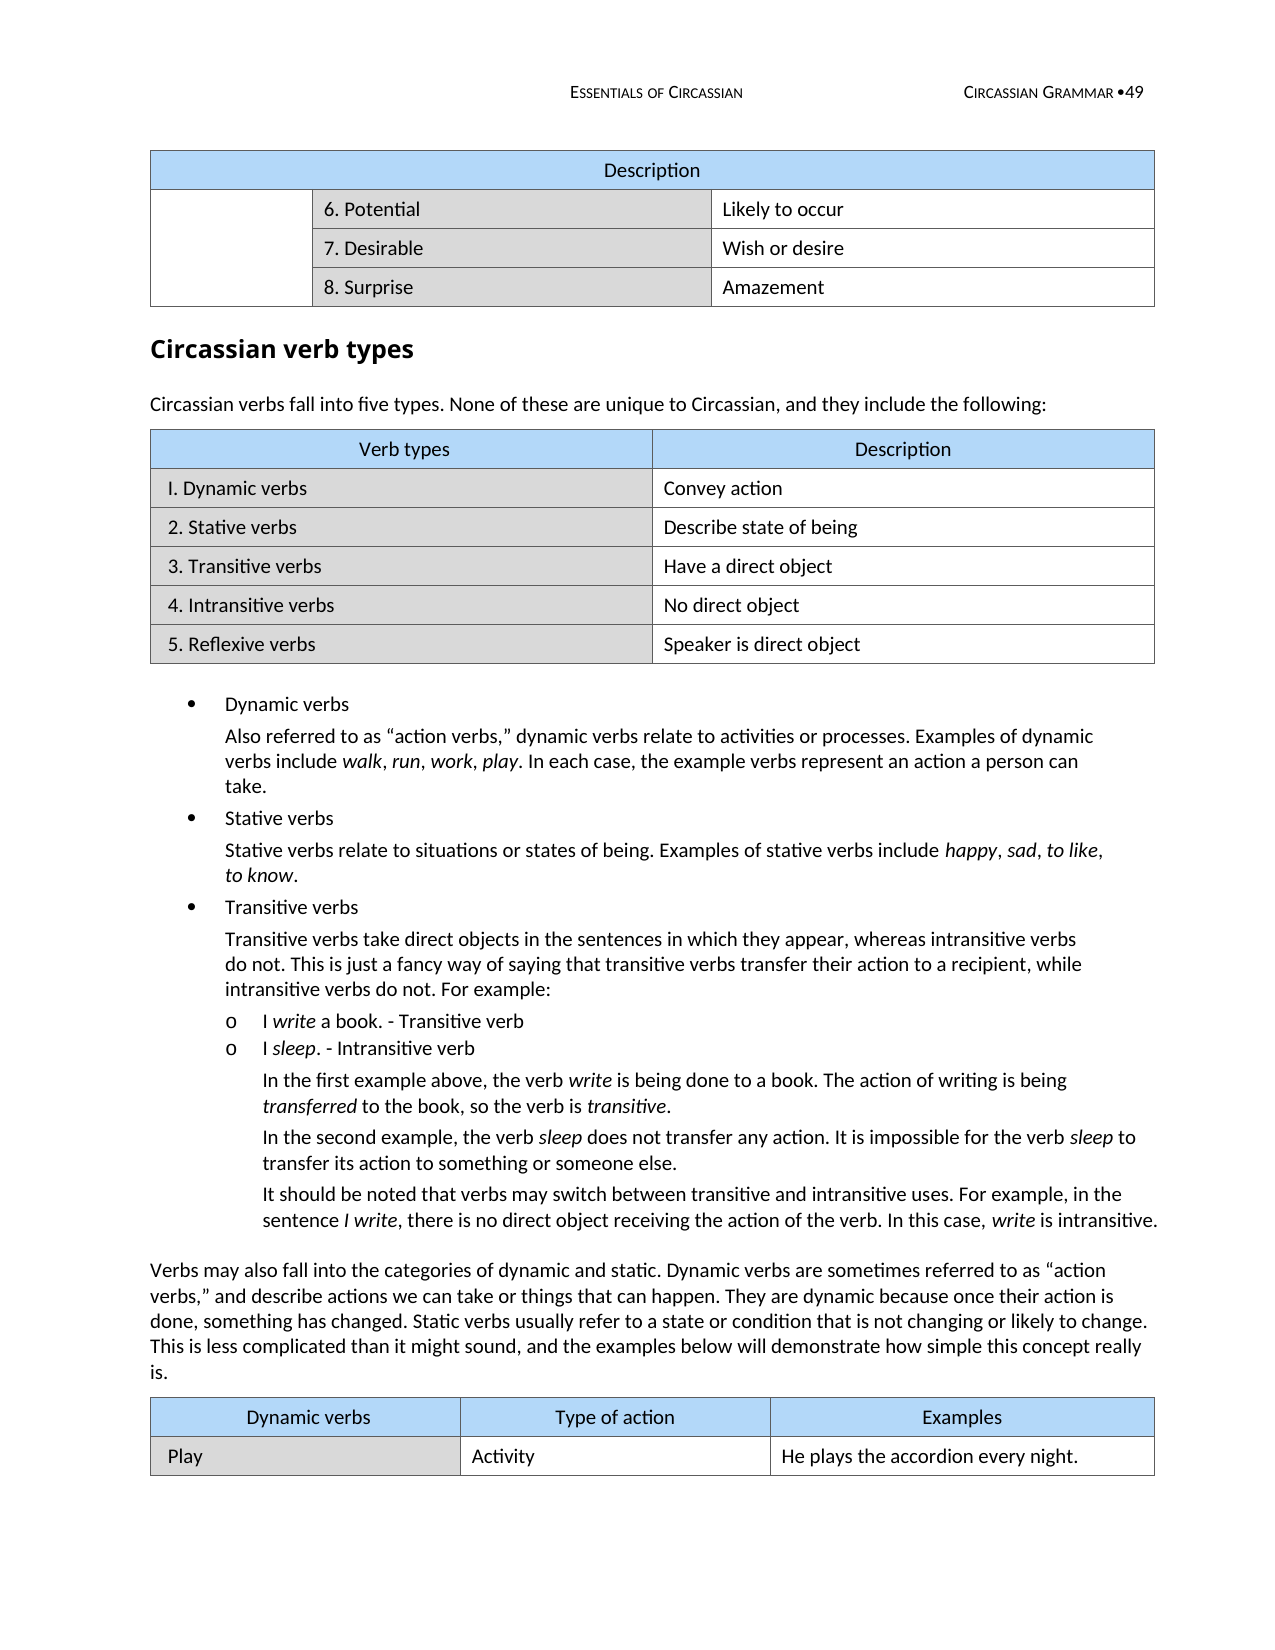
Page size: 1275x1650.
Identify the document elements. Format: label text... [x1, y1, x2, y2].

text I sleep. - Intransitive verb [225, 1035, 1163, 1061]
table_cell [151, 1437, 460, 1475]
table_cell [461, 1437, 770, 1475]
text Stative verbs [188, 805, 1163, 831]
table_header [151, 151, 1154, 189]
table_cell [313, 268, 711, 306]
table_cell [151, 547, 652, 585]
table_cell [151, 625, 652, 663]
text Dynamic verbs [188, 691, 1163, 717]
text Transitive verbs take direct objects in the sentences in which they appear, whereas intransitive verbs do not. This is just a fancy way of saying that transitive verbs transfer their action to a recipient, while intransitive verbs do not. For example: [225, 926, 1104, 1002]
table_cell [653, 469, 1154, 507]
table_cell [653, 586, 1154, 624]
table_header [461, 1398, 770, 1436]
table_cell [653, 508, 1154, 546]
text I write a book. - Transitive verb [225, 1008, 1163, 1035]
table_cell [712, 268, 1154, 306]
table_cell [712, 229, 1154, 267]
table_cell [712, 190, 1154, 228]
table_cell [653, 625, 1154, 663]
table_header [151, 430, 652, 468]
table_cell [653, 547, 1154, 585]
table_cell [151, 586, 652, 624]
text Verbs may also fall into the categories of dynamic and static. Dynamic verbs are sometimes referred to as “action verbs,” and describe actions we can take or things that can happen. They are dynamic because once their action is done, something has changed. Static verbs usually refer to a state or condition that is not changing or likely to change. This is less complicated than it might sound, and the examples below will demonstrate how simple this concept really is. [150, 1257, 1163, 1384]
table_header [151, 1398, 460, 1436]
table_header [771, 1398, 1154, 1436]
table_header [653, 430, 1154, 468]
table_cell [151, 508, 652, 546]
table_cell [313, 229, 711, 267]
text It should be noted that verbs may switch between transitive and intransitive uses. For example, in the sentence I write, there is no direct object receiving the action of the verb. In this case, write is intransitive. [262, 1182, 1163, 1232]
text Also referred to as “action verbs,” dynamic verbs relate to activities or processes. Examples of dynamic verbs include walk, run, work, play. In each case, the example verbs represent an action a person can take. [225, 723, 1104, 799]
text Circassian verbs fall into five types. None of these are unique to Circassian, and they include the following: [150, 391, 1163, 416]
subtitle Circassian verb types [150, 332, 1163, 366]
text Stative verbs relate to situations or states of being. Examples of stative verbs include happy, sad, to like, to know. [225, 837, 1104, 888]
text Transitive verbs [188, 894, 1163, 919]
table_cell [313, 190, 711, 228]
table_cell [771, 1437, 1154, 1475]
text In the first example above, the verb write is being done to a book. The action of writing is being transferred to the book, so the verb is transitive. [262, 1067, 1163, 1118]
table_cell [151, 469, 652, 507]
text In the second example, the verb sleep does not transfer any action. It is impossible for the verb sleep to transfer its action to something or someone else. [262, 1124, 1163, 1175]
